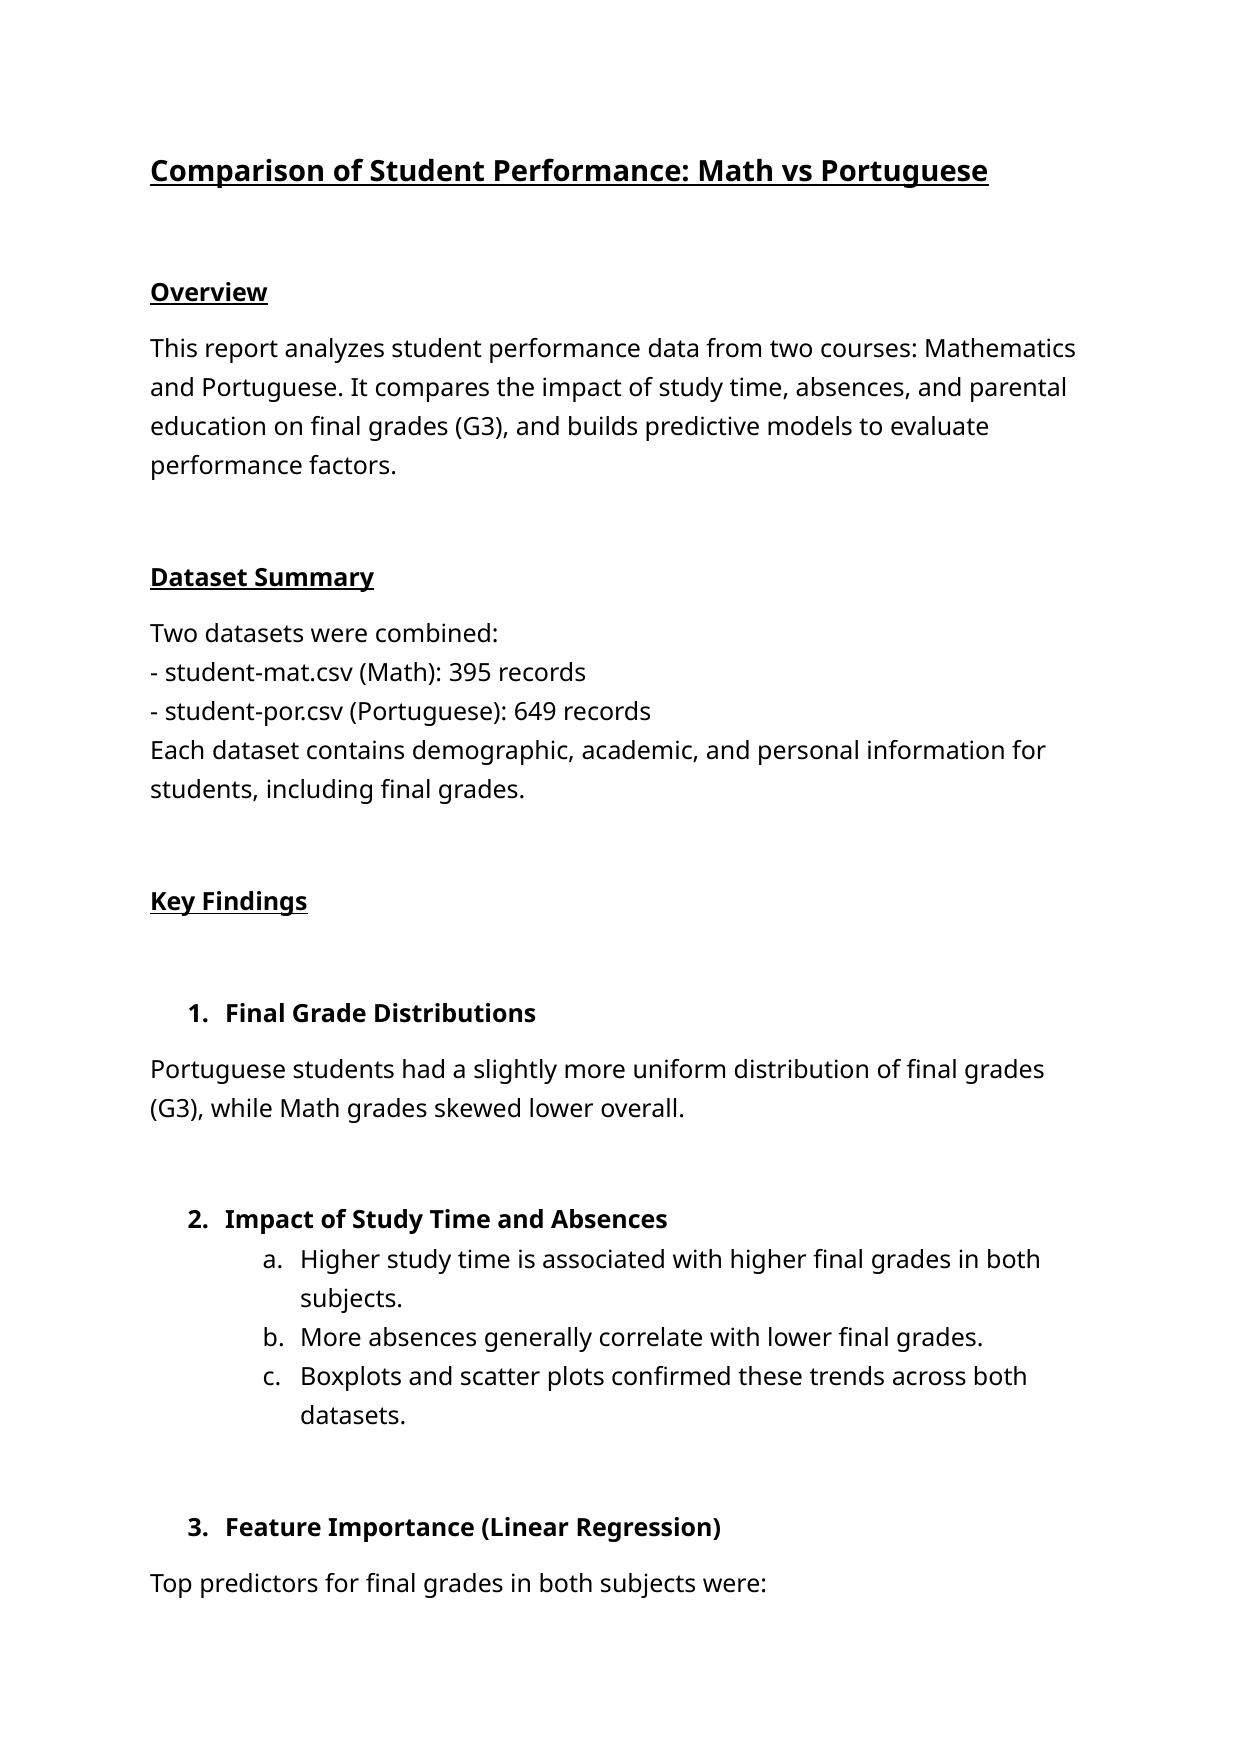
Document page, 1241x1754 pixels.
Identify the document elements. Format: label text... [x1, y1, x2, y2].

text Comparison of Student Performance: Math vs Portuguese [150, 150, 1090, 190]
text Key Findings [150, 884, 1090, 918]
list Final Grade Distributions [187, 995, 1090, 1029]
text Top predictors for final grades in both subjects were: [150, 1565, 1090, 1599]
list Impact of Study Time and Absences [187, 1202, 1090, 1236]
list Feature Importance (Linear Regression) [187, 1509, 1090, 1544]
text Two datasets were combined: - student-mat.csv (Math): 395 records - student-por.csv (Portuguese): 649 records Each dataset contains demographic, academic, and personal information for students, including final grades. [150, 615, 1090, 806]
text This report analyzes student performance data from two courses: Mathematics and Portuguese. It compares the impact of study time, absences, and parental education on final grades (G3), and builds predictive models to evaluate performance factors. [150, 330, 1090, 482]
list More absences generally correlate with lower final grades. [262, 1319, 1090, 1354]
text Overview [150, 274, 1090, 309]
list Higher study time is associated with higher final grades in both subjects. [262, 1241, 1090, 1314]
list Boxplots and scatter plots confirmed these trends across both datasets. [262, 1359, 1090, 1432]
text Dataset Summary [150, 559, 1090, 594]
text Portuguese students had a slightly more uniform distribution of final grades (G3), while Math grades skewed lower overall. [150, 1051, 1090, 1124]
